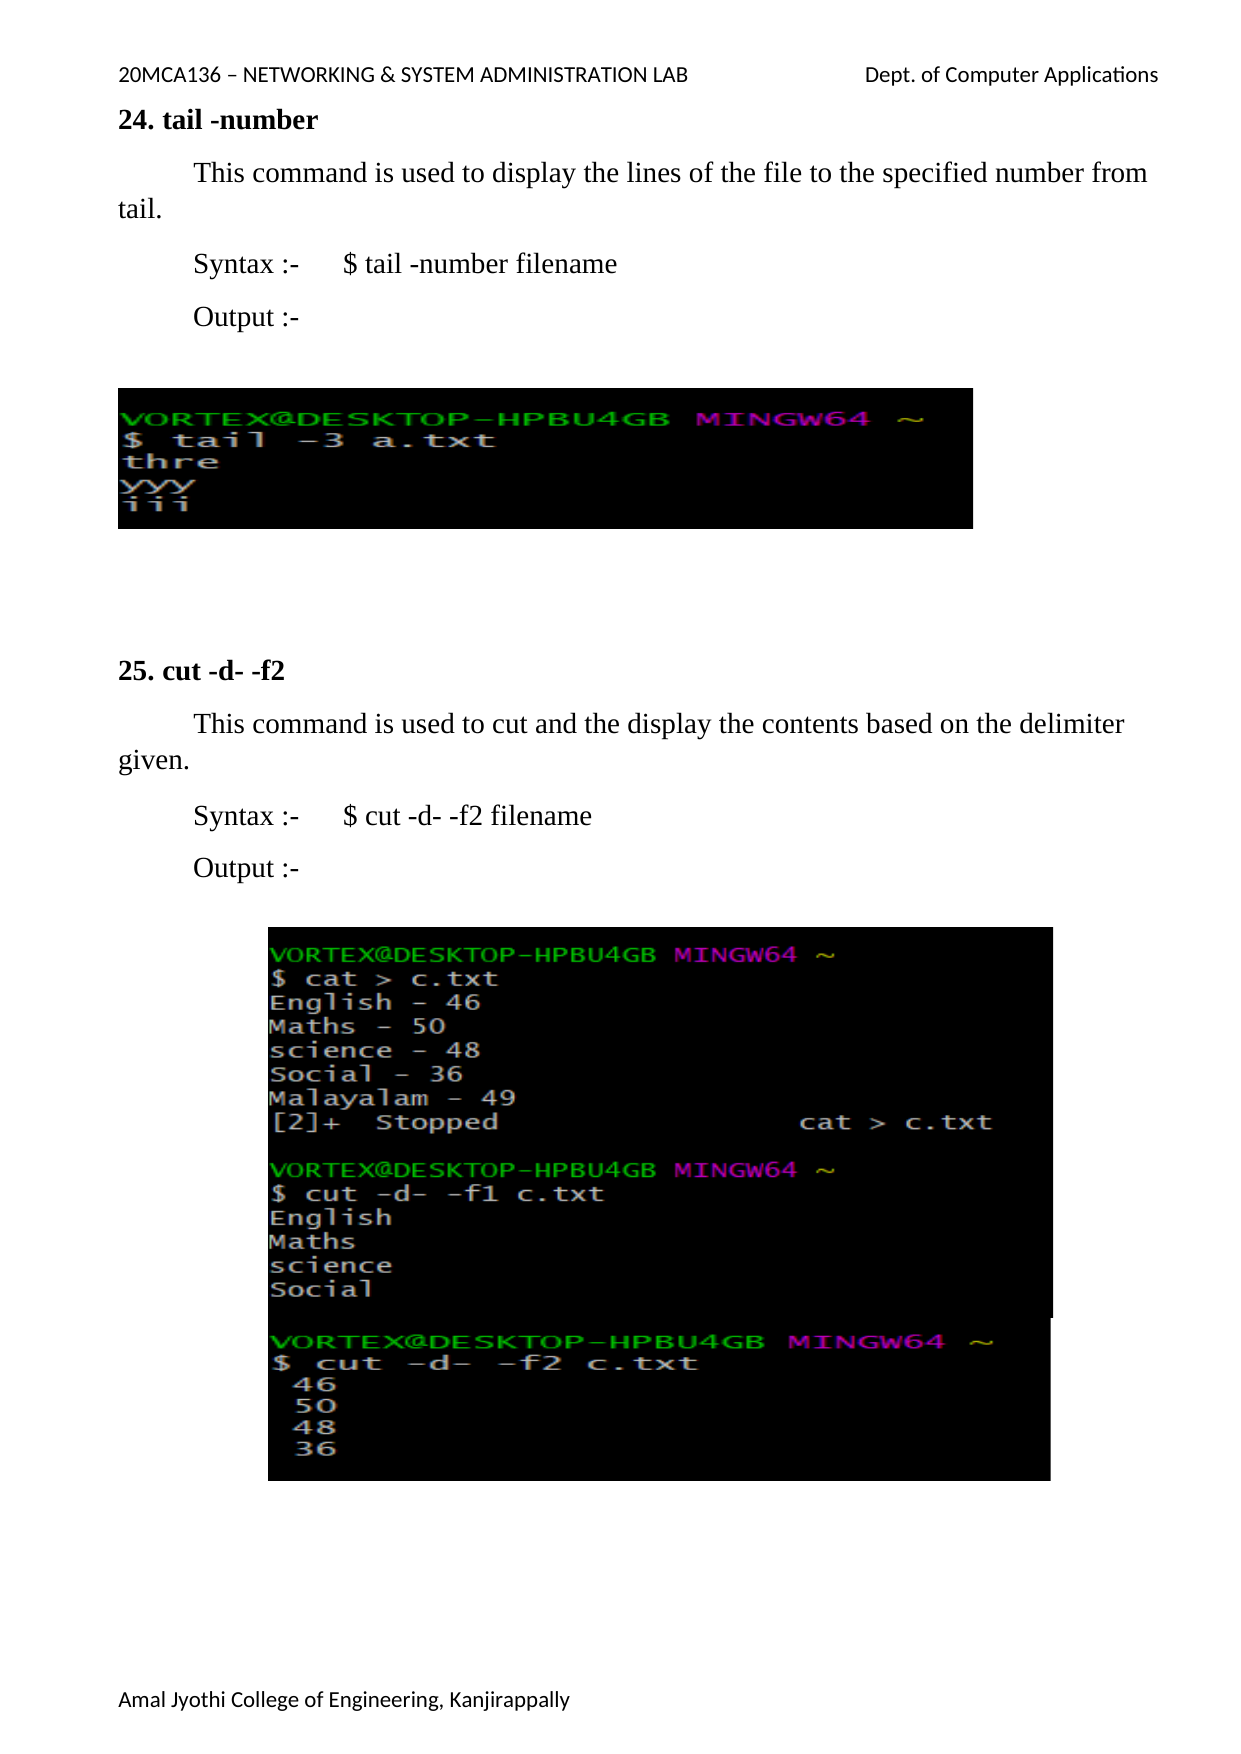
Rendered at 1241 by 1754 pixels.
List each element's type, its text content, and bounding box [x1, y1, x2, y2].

text This command is used to cut and the display the contents based on the delimiter [193, 706, 1182, 739]
text given. [118, 742, 190, 776]
text Syntax :- $ cut -d- -f2 filename Output :- [193, 798, 593, 884]
text This command is used to display the lines of the file to the specified number from [193, 155, 1182, 188]
text tail. [118, 191, 167, 224]
picture [268, 927, 1054, 1481]
picture [118, 388, 974, 529]
subtitle tail -number [118, 102, 1182, 136]
text Syntax :- $ tail -number filename Output :- [193, 246, 618, 333]
subtitle cut -d- -f2 [118, 653, 1182, 687]
